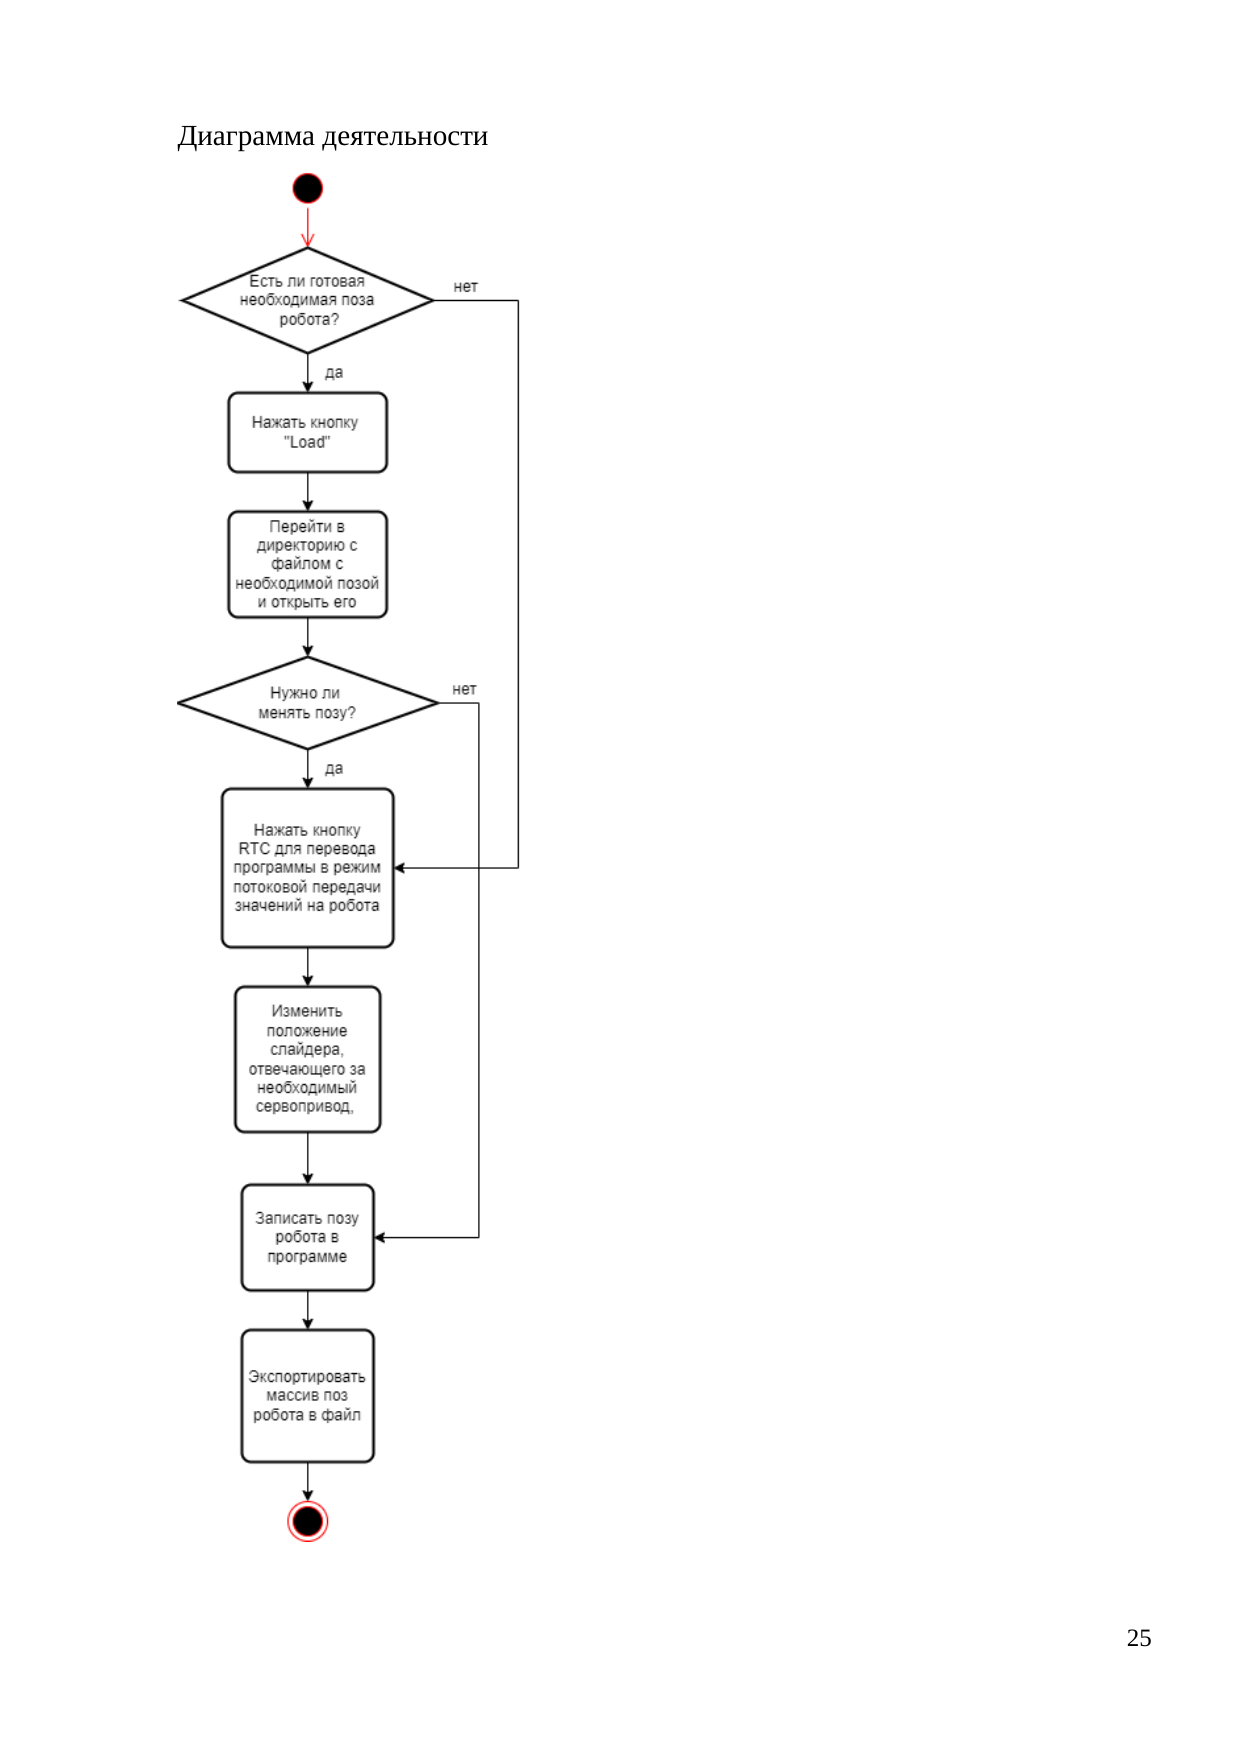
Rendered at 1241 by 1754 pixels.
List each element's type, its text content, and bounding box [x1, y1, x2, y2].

text Диаграмма деятельности [177, 118, 1152, 152]
picture [177, 168, 531, 1542]
